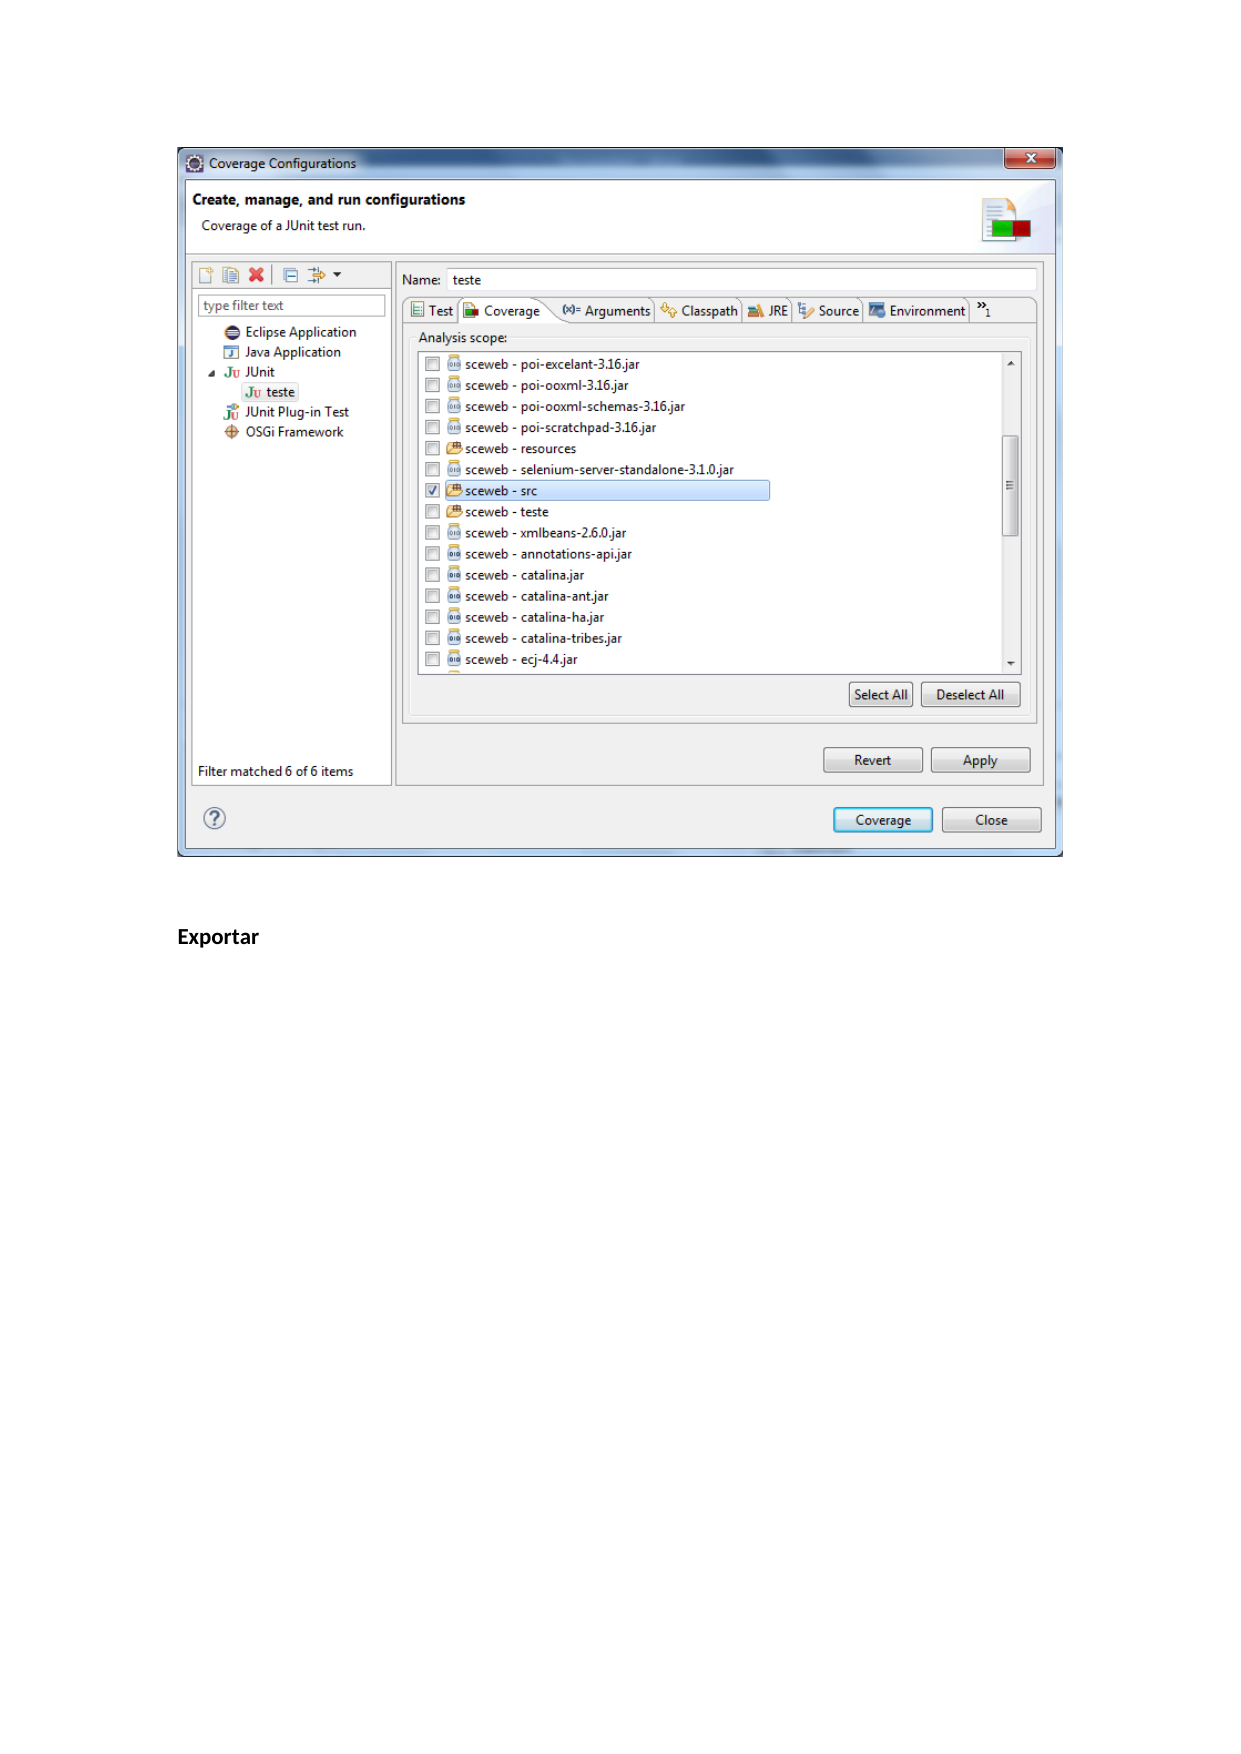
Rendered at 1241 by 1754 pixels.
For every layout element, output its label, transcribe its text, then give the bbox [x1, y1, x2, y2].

text Exportar [177, 922, 1063, 950]
picture [177, 147, 1063, 857]
